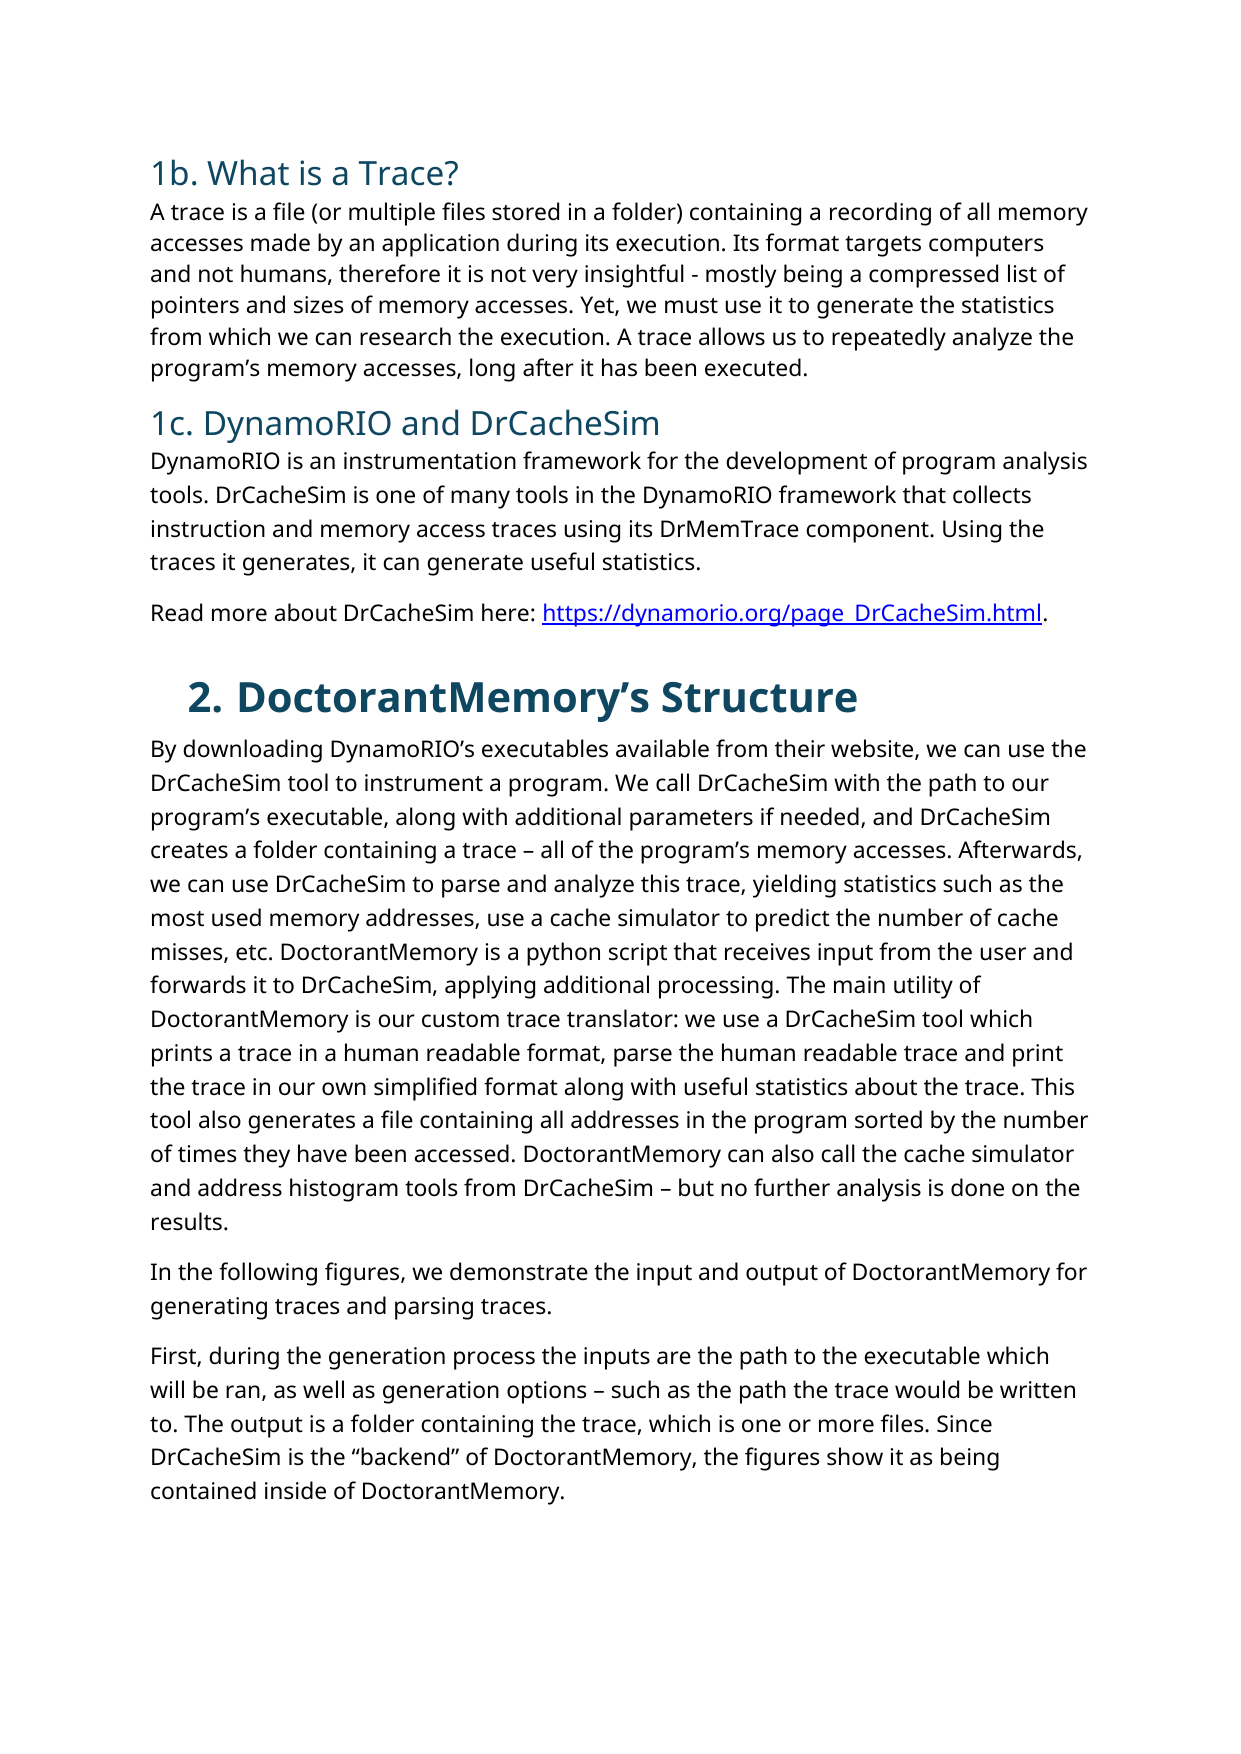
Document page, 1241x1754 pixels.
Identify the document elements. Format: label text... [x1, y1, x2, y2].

text Read more about DrCacheSim here: https://dynamorio.org/page_DrCacheSim.html. [150, 597, 1090, 628]
subtitle DoctorantMemory’s Structure [187, 668, 1090, 725]
text By downloading DynamoRIO’s executables available from their website, we can use the DrCacheSim tool to instrument a program. We call DrCacheSim with the path to our program’s executable, along with additional parameters if needed, and DrCacheSim creates a folder containing a trace – all of the program’s memory accesses. Afterwards, we can use DrCacheSim to parse and analyze this trace, yielding statistics such as the most used memory addresses, use a cache simulator to predict the number of cache misses, etc. DoctorantMemory is a python script that receives input from the user and forwards it to DrCacheSim, applying additional processing. The main utility of DoctorantMemory is our custom trace translator: we use a DrCacheSim tool which prints a trace in a human readable format, parse the human readable trace and print the trace in our own simplified format along with useful statistics about the trace. This tool also generates a file containing all addresses in the program sorted by the number of times they have been accessed. DoctorantMemory can also call the cache simulator and address histogram tools from DrCacheSim – but no further analysis is done on the results. [150, 733, 1090, 1237]
subtitle 1c. DynamoRIO and DrCacheSim [150, 399, 1090, 445]
subtitle 1b. What is a Trace? [150, 150, 1090, 195]
text In the following figures, we demonstrate the input and output of DoctorantMemory for generating traces and parsing traces. [150, 1256, 1090, 1321]
text A trace is a file (or multiple files stored in a folder) containing a recording of all memory accesses made by an application during its execution. Its format targets computers and not humans, therefore it is not very insightful - mostly being a compressed list of pointers and sizes of memory accesses. Yet, we must use it to generate the statistics from which we can research the execution. A trace allows us to repeatedly analyze the program’s memory accesses, long after it has been executed. [150, 195, 1090, 383]
text First, during the generation process the inputs are the path to the executable which will be ran, as well as generation options – such as the path the trace would be written to. The output is a folder containing the trace, which is one or more files. Since DrCacheSim is the “backend” of DoctorantMemory, the figures show it as being contained inside of DoctorantMemory. [150, 1340, 1090, 1506]
text DynamoRIO is an instrumentation framework for the development of program analysis tools. DrCacheSim is one of many tools in the DynamoRIO framework that collects instruction and memory access traces using its DrMemTrace component. Using the traces it generates, it can generate useful statistics. [150, 445, 1090, 577]
